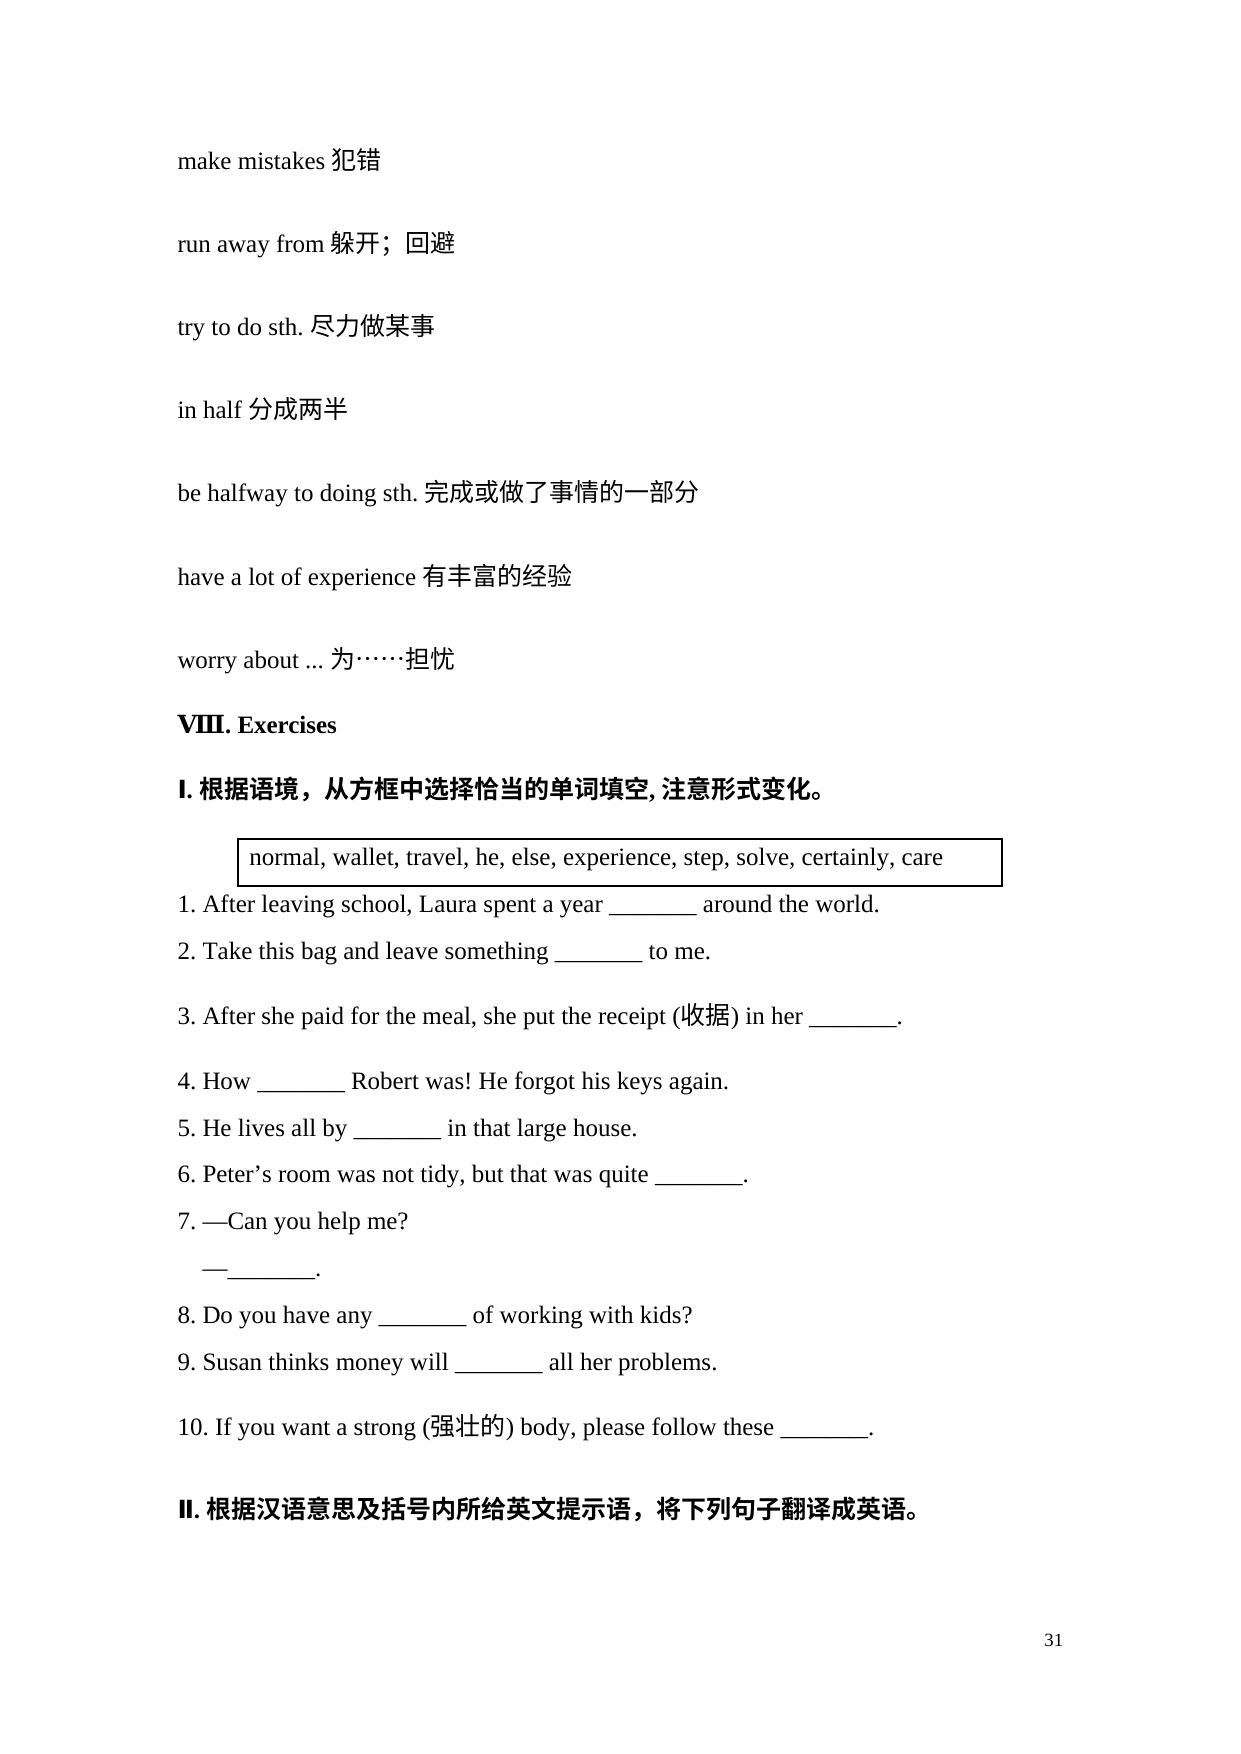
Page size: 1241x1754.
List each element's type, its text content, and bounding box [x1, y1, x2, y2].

table_header normal, wallet, travel, he, else, experience, step, solve, certainly, care [239, 840, 1001, 885]
text Ⅰ. 根据语境，从方框中选择恰当的单词填空, 注意形式变化。 [177, 755, 1063, 820]
text make mistakes 犯错 [177, 126, 1063, 191]
text worry about ... 为……担忧 [177, 625, 1063, 690]
text be halfway to doing sth. 完成或做了事情的一部分 [177, 458, 1063, 523]
text 2. Take this bag and leave something _______ to me. [177, 934, 1063, 966]
text Ⅱ. 根据汉语意思及括号内所给英文提示语，将下列句子翻译成英语。 [177, 1475, 1063, 1540]
text run away from 躲开；回避 [177, 209, 1063, 274]
text 6. Peter’s room was not tidy, but that was quite _______. [177, 1158, 1063, 1190]
text 7. —Can you help me? [177, 1204, 1063, 1237]
text 5. He lives all by _______ in that large house. [177, 1111, 1063, 1143]
text —_______. [177, 1251, 1063, 1284]
text have a lot of experience 有丰富的经验 [177, 542, 1063, 607]
text Ⅷ. Exercises [177, 708, 1063, 740]
text 3. After she paid for the meal, she put the receipt (收据) in her _______. [177, 981, 1063, 1046]
text try to do sth. 尽力做某事 [177, 292, 1063, 357]
text 8. Do you have any _______ of working with kids? [177, 1298, 1063, 1331]
text 9. Susan thinks money will _______ all her problems. [177, 1345, 1063, 1378]
text 10. If you want a strong (强壮的) body, please follow these _______. [177, 1392, 1063, 1457]
text 4. How _______ Robert was! He forgot his keys again. [177, 1064, 1063, 1096]
text in half 分成两半 [177, 375, 1063, 440]
text 1. After leaving school, Laura spent a year _______ around the world. [177, 887, 1063, 919]
